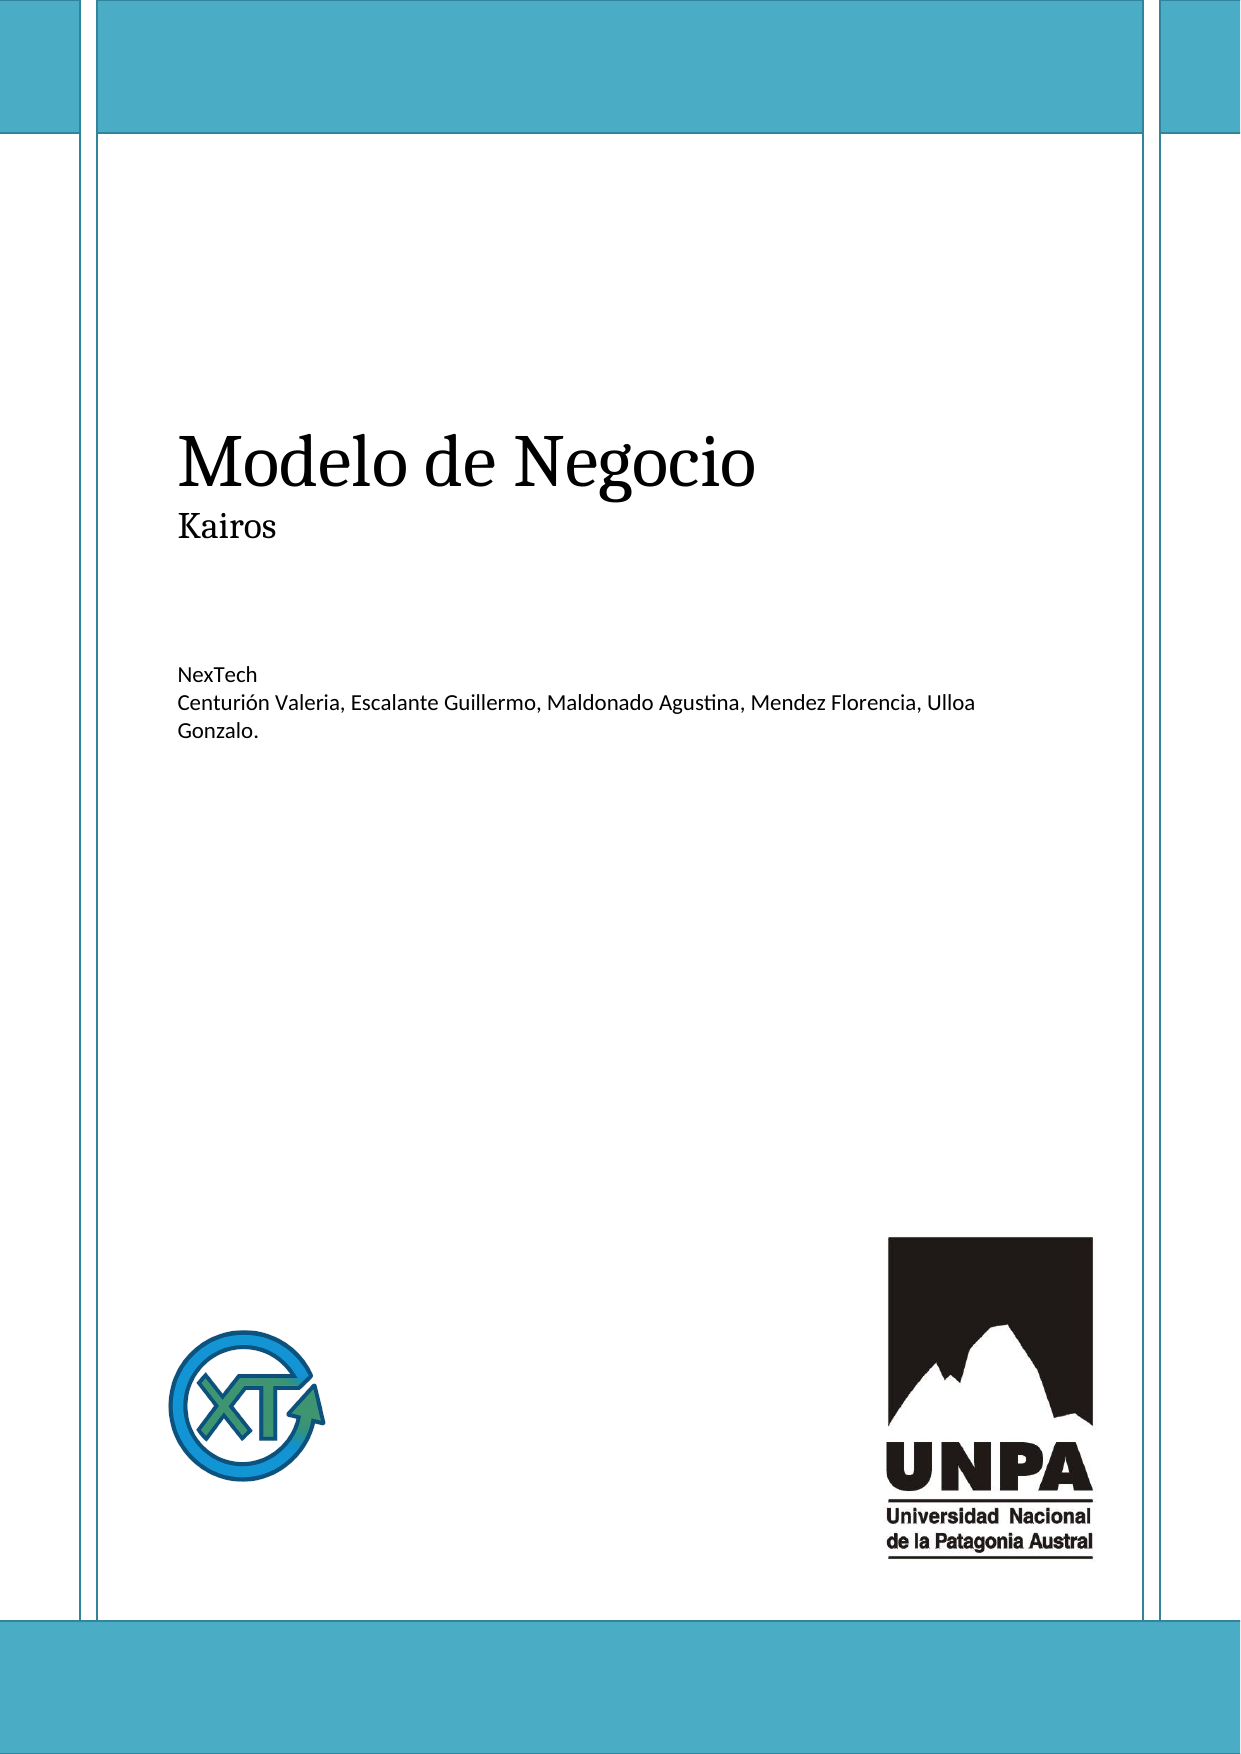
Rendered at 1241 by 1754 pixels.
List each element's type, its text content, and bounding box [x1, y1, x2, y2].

text Modelo de Negocio [177, 419, 1063, 505]
picture [882, 1231, 1097, 1563]
text Kairos [177, 505, 1063, 548]
text NexTech [177, 660, 1063, 688]
text Centurión Valeria, Escalante Guillermo, Maldonado Agustina, Mendez Florencia, Ulloa Gonzalo. [177, 688, 1063, 744]
picture [142, 1307, 339, 1505]
